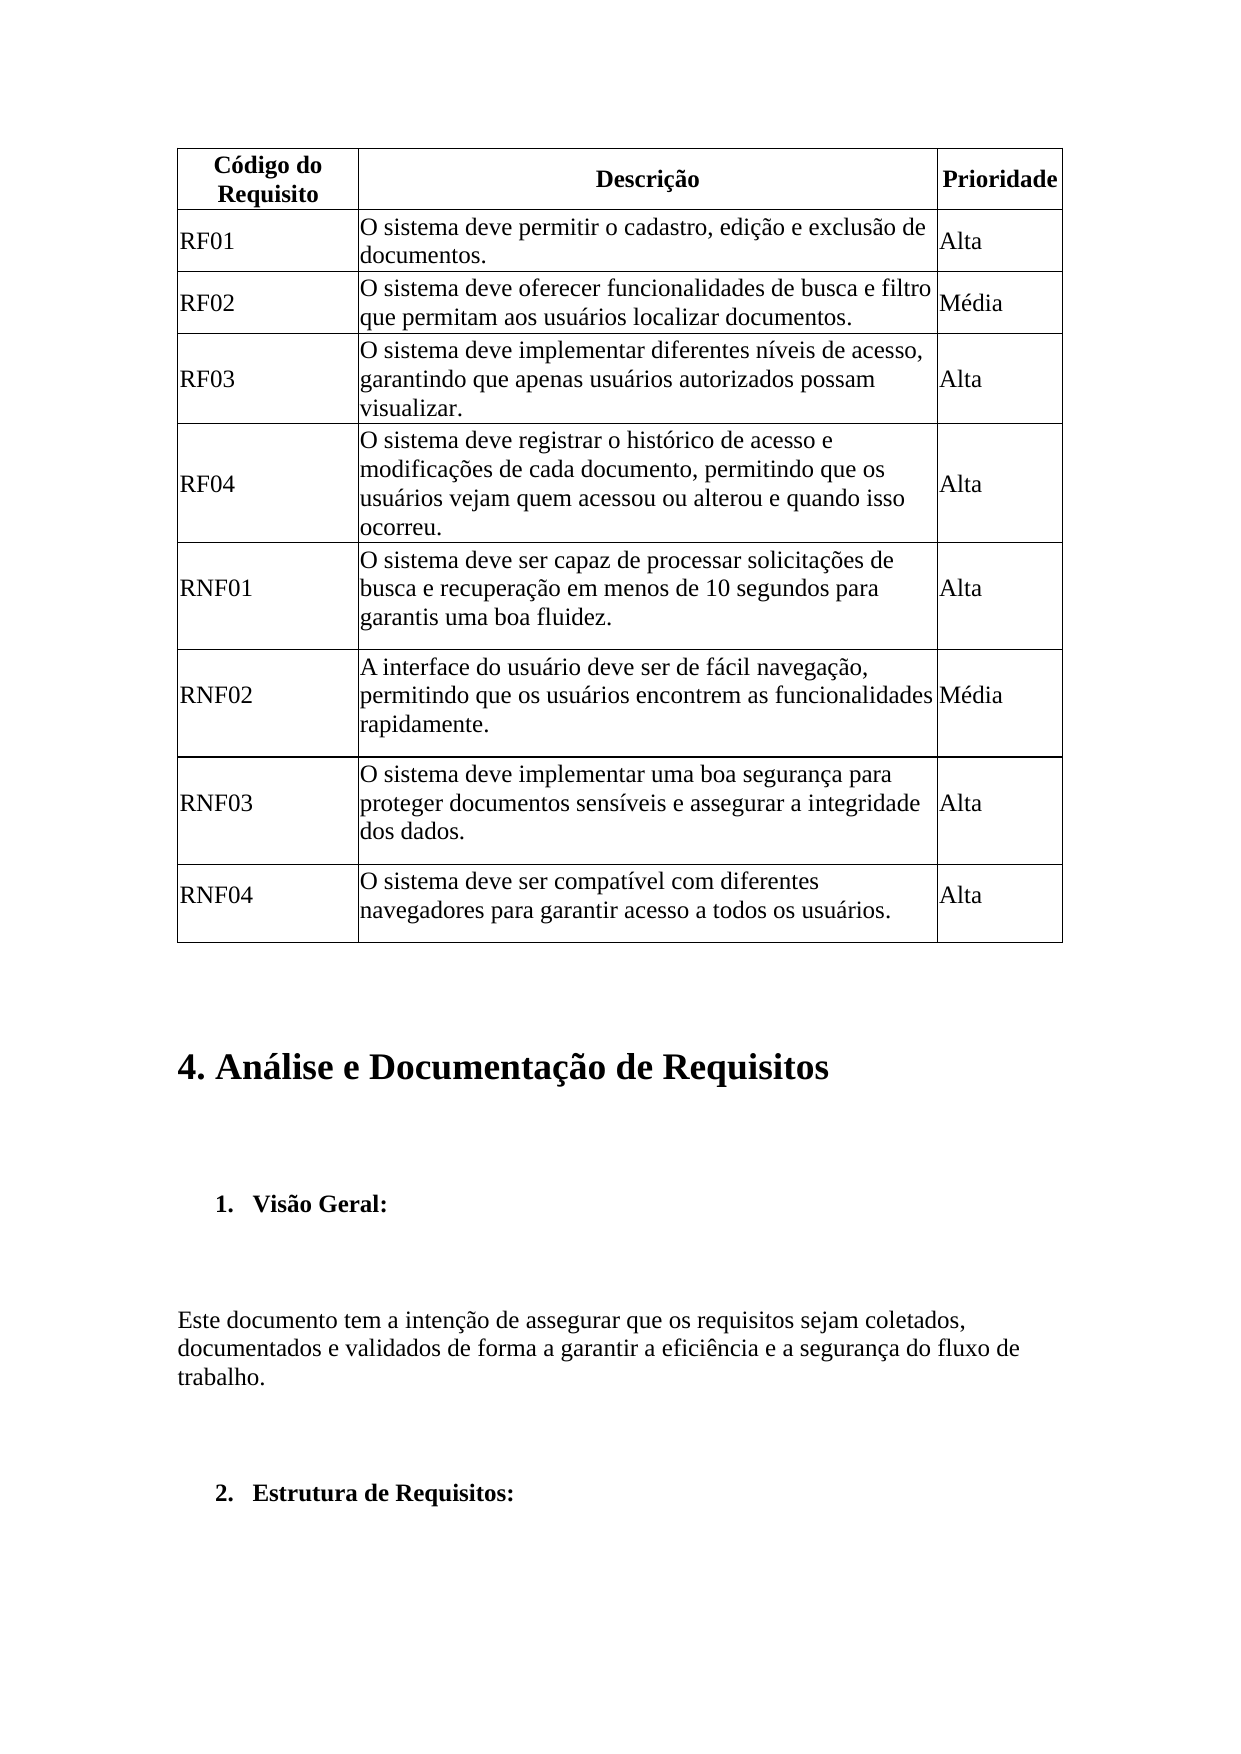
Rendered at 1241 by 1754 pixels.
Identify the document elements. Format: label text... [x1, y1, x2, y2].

table_header Descrição [359, 149, 937, 209]
table_cell Alta [938, 758, 1062, 863]
table_cell Alta [938, 334, 1062, 423]
table_cell RF04 [178, 424, 358, 542]
table_cell RF01 [178, 210, 358, 271]
table_cell O sistema deve implementar uma boa segurança para proteger documentos sensíveis e assegurar a integridade dos dados. [359, 758, 937, 863]
table_cell RNF04 [178, 865, 358, 942]
table_cell RNF03 [178, 758, 358, 863]
table_cell O sistema deve permitir o cadastro, edição e exclusão de documentos. [359, 210, 937, 271]
table_cell RF03 [178, 334, 358, 423]
table_cell Alta [938, 865, 1062, 942]
table_cell O sistema deve ser compatível com diferentes navegadores para garantir acesso a todos os usuários. [359, 865, 937, 942]
list Visão Geral: [215, 1189, 1063, 1218]
table_header Código do Requisito [178, 149, 358, 209]
table_cell RF02 [178, 272, 358, 333]
table_cell RNF02 [178, 650, 358, 756]
text 4. Análise e Documentação de Requisitos [177, 1044, 1063, 1087]
table_cell Média [938, 650, 1062, 756]
table_cell RNF01 [178, 543, 358, 649]
table_cell Alta [938, 543, 1062, 649]
table_cell O sistema deve registrar o histórico de acesso e modificações de cada documento, permitindo que os usuários vejam quem acessou ou alterou e quando isso ocorreu. [359, 424, 937, 542]
table_cell Alta [938, 210, 1062, 271]
table_cell O sistema deve ser capaz de processar solicitações de busca e recuperação em menos de 10 segundos para garantis uma boa fluidez. [359, 543, 937, 649]
table_header Prioridade [938, 149, 1062, 209]
text 2. Estrutura de Requisitos: [177, 1478, 1063, 1507]
table_cell O sistema deve implementar diferentes níveis de acesso, garantindo que apenas usuários autorizados possam visualizar. [359, 334, 937, 423]
table_cell Alta [938, 424, 1062, 542]
table_cell O sistema deve oferecer funcionalidades de busca e filtro que permitam aos usuários localizar documentos. [359, 272, 937, 333]
table_cell A interface do usuário deve ser de fácil navegação, permitindo que os usuários encontrem as funcionalidades rapidamente. [359, 650, 937, 756]
table_cell Média [938, 272, 1062, 333]
text Este documento tem a intenção de assegurar que os requisitos sejam coletados, documentados e validados de forma a garantir a eficiência e a segurança do fluxo de trabalho. [177, 1305, 1063, 1391]
